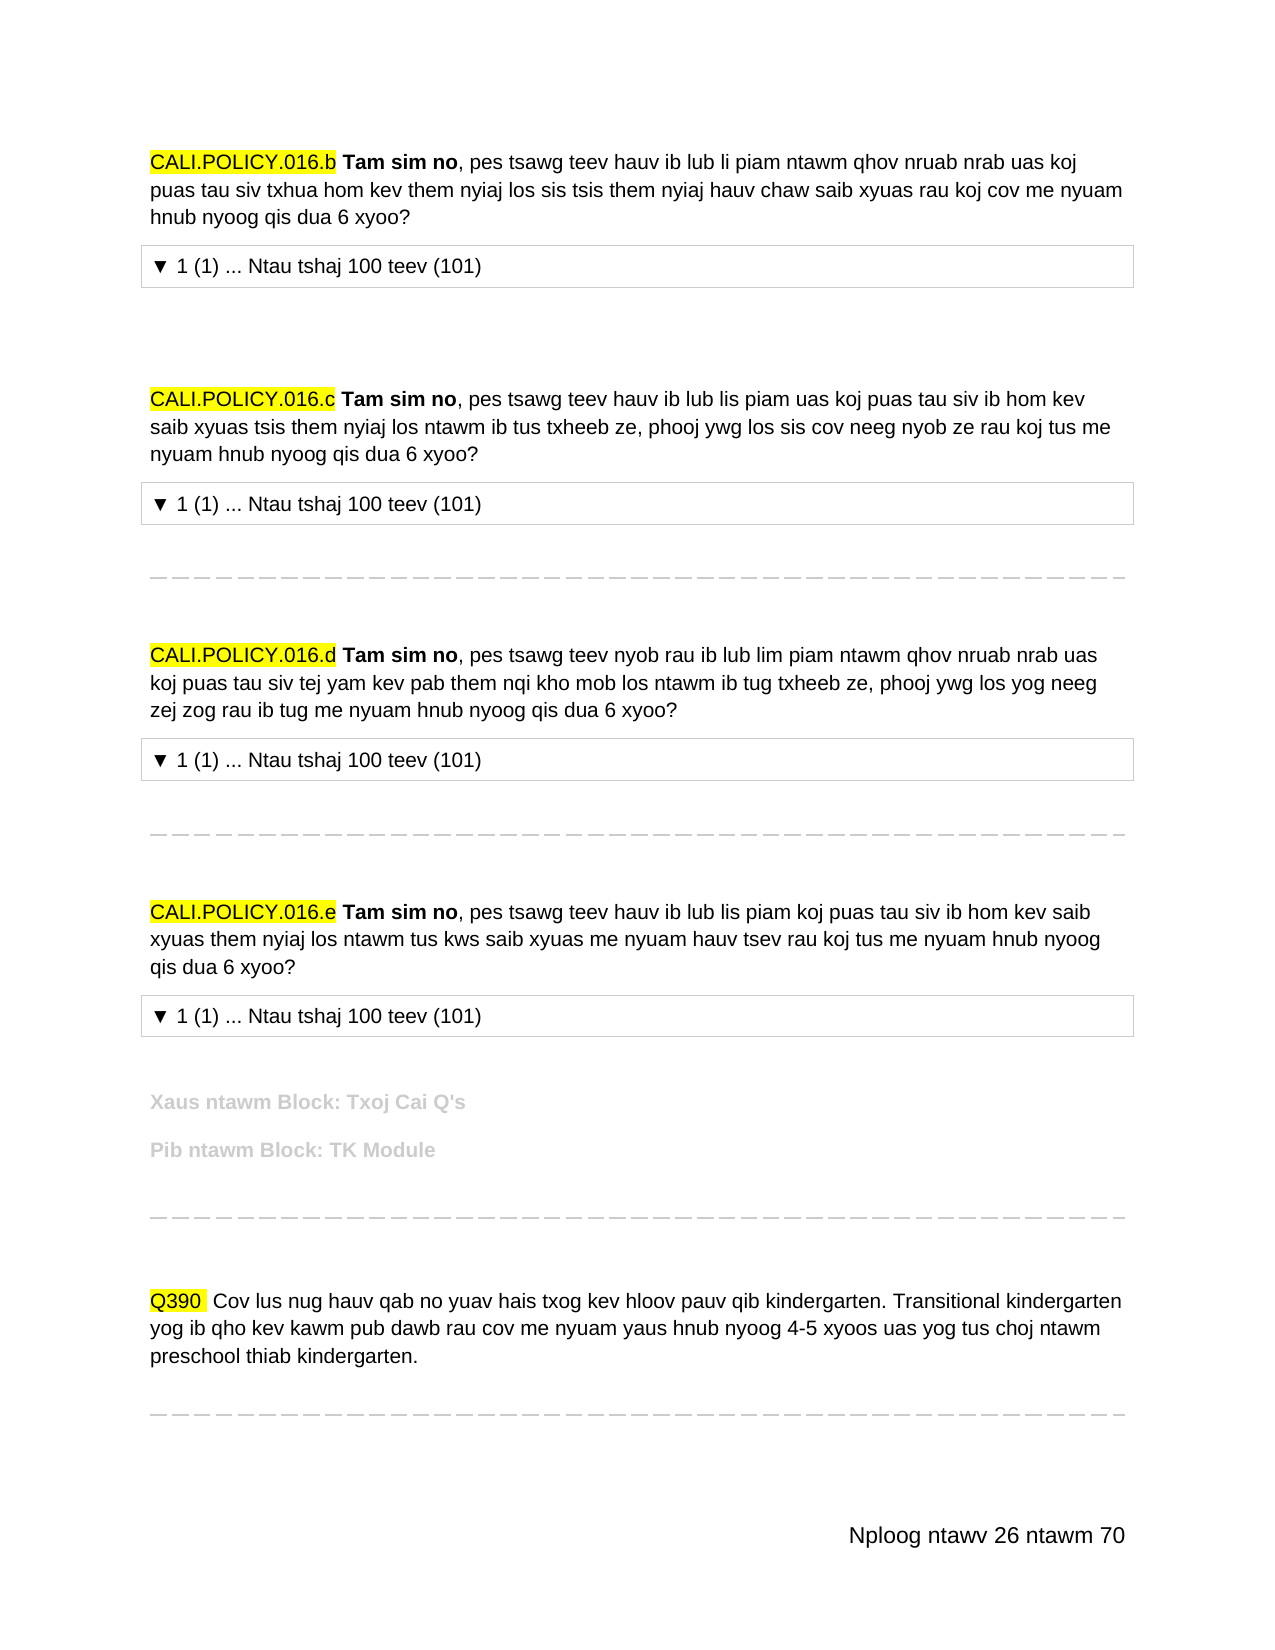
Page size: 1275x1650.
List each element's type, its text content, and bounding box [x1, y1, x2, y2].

text Q390 Cov lus nug hauv qab no yuav hais txog kev hloov pauv qib kindergarten. Transitional kindergarten yog ib qho kev kawm pub dawb rau cov me nyuam yaus hnub nyoog 4-5 xyoos uas yog tus choj ntawm preschool thiab kindergarten. [150, 1288, 1125, 1367]
text ▼ 1 (1) ... Ntau tshaj 100 teev (101) [142, 246, 1133, 287]
text CALI.POLICY.016.d Tam sim no, pes tsawg teev nyob rau ib lub lim piam ntawm qhov nruab nrab uas koj puas tau siv tej yam kev pab them nqi kho mob los ntawm ib tug txheeb ze, phooj ywg los yog neeg zej zog rau ib tug me nyuam hnub nyoog qis dua 6 xyoo? [150, 643, 1125, 722]
text CALI.POLICY.016.b Tam sim no, pes tsawg teev hauv ib lub li piam ntawm qhov nruab nrab uas koj puas tau siv txhua hom kev them nyiaj los sis tsis them nyiaj hauv chaw saib xyuas rau koj cov me nyuam hnub nyoog qis dua 6 xyoo? [150, 150, 1125, 229]
text CALI.POLICY.016.e Tam sim no, pes tsawg teev hauv ib lub lis piam koj puas tau siv ib hom kev saib xyuas them nyiaj los ntawm tus kws saib xyuas me nyuam hauv tsev rau koj tus me nyuam hnub nyoog qis dua 6 xyoo? [150, 899, 1125, 978]
text ▼ 1 (1) ... Ntau tshaj 100 teev (101) [142, 996, 1133, 1036]
text CALI.POLICY.016.c Tam sim no, pes tsawg teev hauv ib lub lis piam uas koj puas tau siv ib hom kev saib xyuas tsis them nyiaj los ntawm ib tus txheeb ze, phooj ywg los sis cov neeg nyob ze rau koj tus me nyuam hnub nyoog qis dua 6 xyoo? [150, 387, 1125, 466]
text Pib ntawm Block: TK Module [150, 1138, 1125, 1162]
text ▼ 1 (1) ... Ntau tshaj 100 teev (101) [142, 483, 1133, 524]
text Xaus ntawm Block: Txoj Cai Q's [150, 1090, 1125, 1114]
text ▼ 1 (1) ... Ntau tshaj 100 teev (101) [142, 739, 1133, 780]
